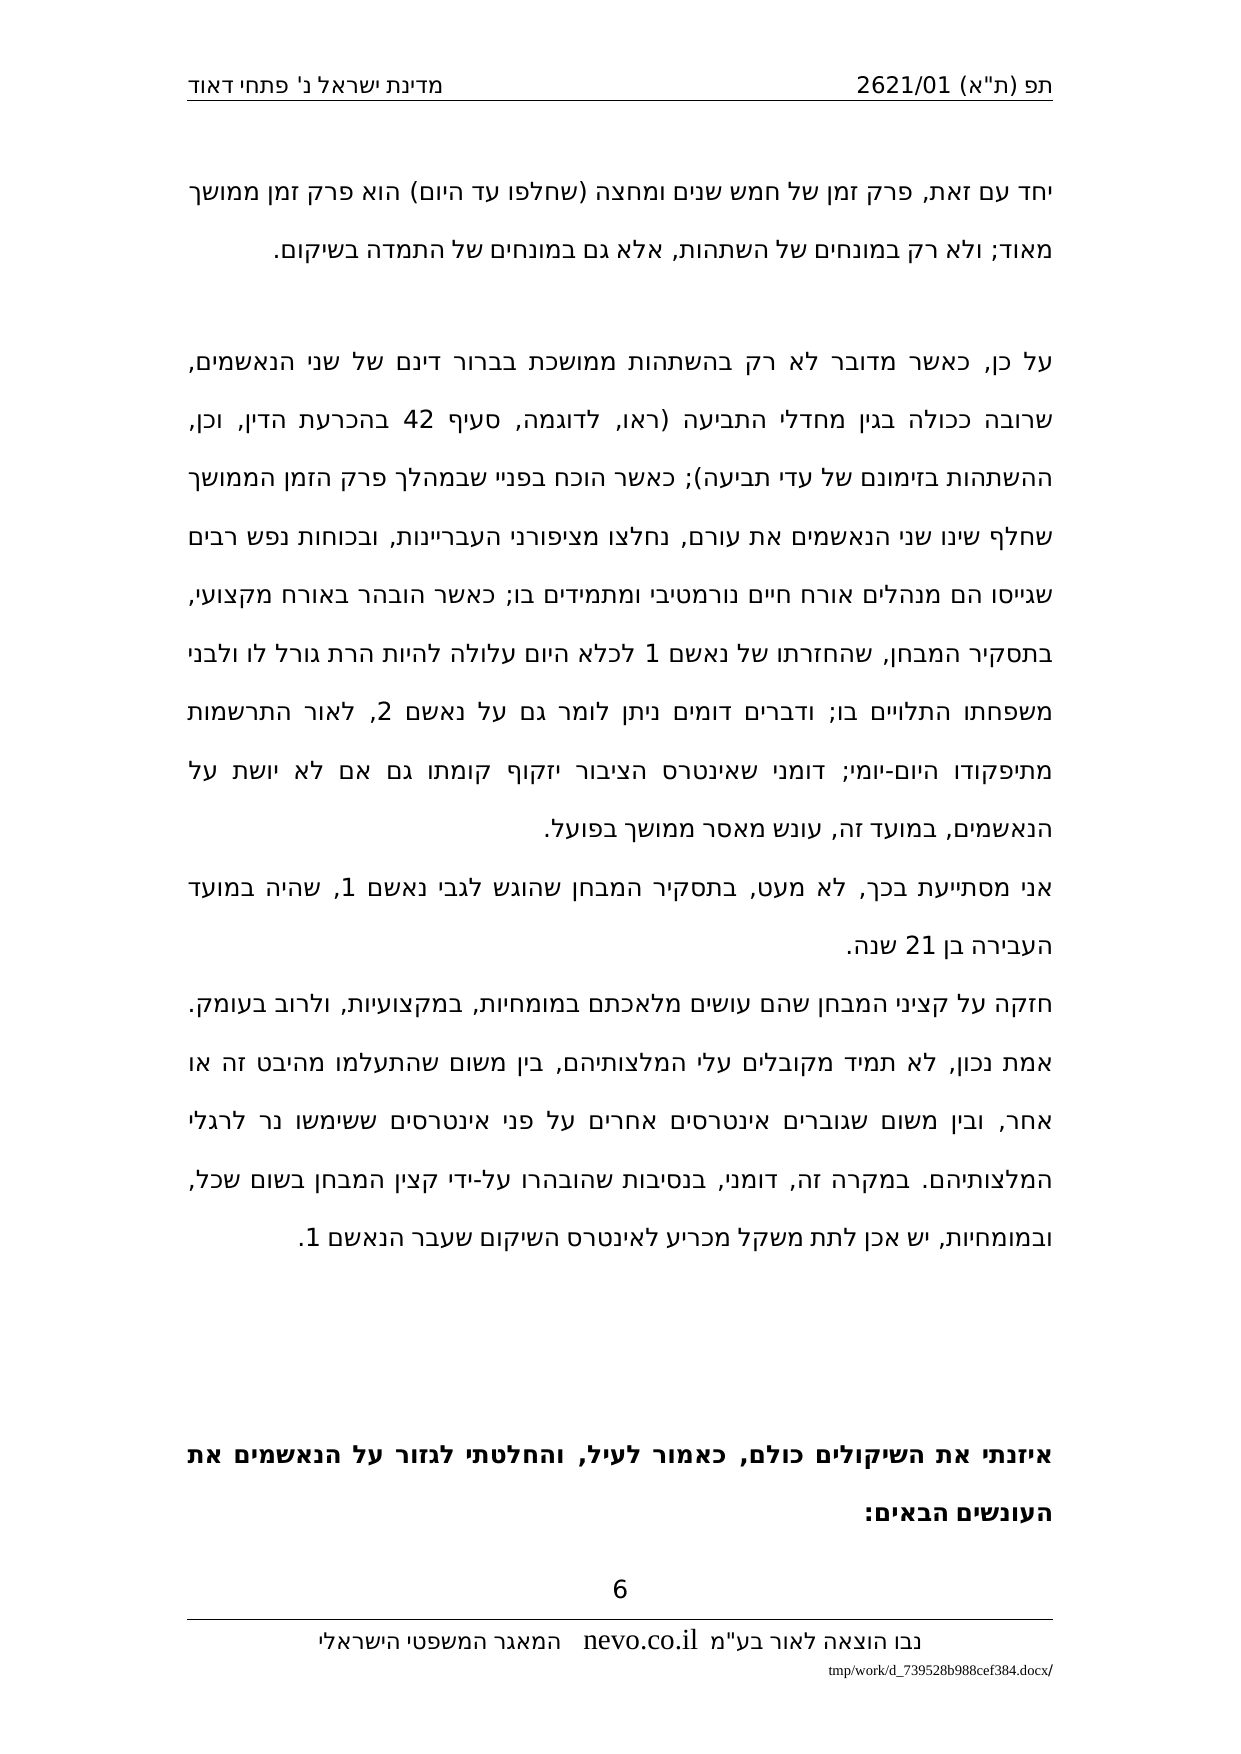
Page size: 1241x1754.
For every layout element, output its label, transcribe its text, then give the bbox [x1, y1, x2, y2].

text אני מסתייעת בכך, לא מעט, בתסקיר המבחן שהוגש לגבי נאשם 1, שהיה במועד העבירה בן 21 שנה. [187, 873, 1053, 960]
text איזנתי את השיקולים כולם, כאמור לעיל, והחלטתי לגזור על הנאשמים את העונשים הבאים: [187, 1440, 1053, 1527]
text חזקה על קציני המבחן שהם עושים מלאכתם במומחיות, במקצועיות, ולרוב בעומק. אמת נכון, לא תמיד מקובלים עלי המלצותיהם, בין משום שהתעלמו מהיבט זה או אחר, ובין משום שגוברים אינטרסים אחרים על פני אינטרסים ששימשו נר לרגלי המלצותיהם. במקרה זה, דומני, בנסיבות שהובהרו על-ידי קצין המבחן בשום שכל, ובמומחיות, יש אכן לתת משקל מכריע לאינטרס השיקום שעבר הנאשם 1. [187, 989, 1053, 1252]
text על כן, כאשר מדובר לא רק בהשתהות ממושכת בברור דינם של שני הנאשמים, שרובה ככולה בגין מחדלי התביעה (ראו, לדוגמה, סעיף 42 בהכרעת הדין, וכן, ההשתהות בזימונם של עדי תביעה); כאשר הוכח בפניי שבמהלך פרק הזמן הממושך שחלף שינו שני הנאשמים את עורם, נחלצו מציפורני העבריינות, ובכוחות נפש רבים שגייסו הם מנהלים אורח חיים נורמטיבי ומתמידים בו; כאשר הובהר באורח מקצועי, בתסקיר המבחן, שהחזרתו של נאשם 1 לכלא היום עלולה להיות הרת גורל לו ולבני משפחתו התלויים בו; ודברים דומים ניתן לומר גם על נאשם 2, לאור התרשמות מתיפקודו היום-יומי; דומני שאינטרס הציבור יזקוף קומתו גם אם לא יושת על הנאשמים, במועד זה, עונש מאסר ממושך בפועל. [187, 347, 1053, 843]
text יחד עם זאת, פרק זמן של חמש שנים ומחצה (שחלפו עד היום) הוא פרק זמן ממושך מאוד; ולא רק במונחים של השתהות, אלא גם במונחים של התמדה בשיקום. [187, 177, 1053, 265]
